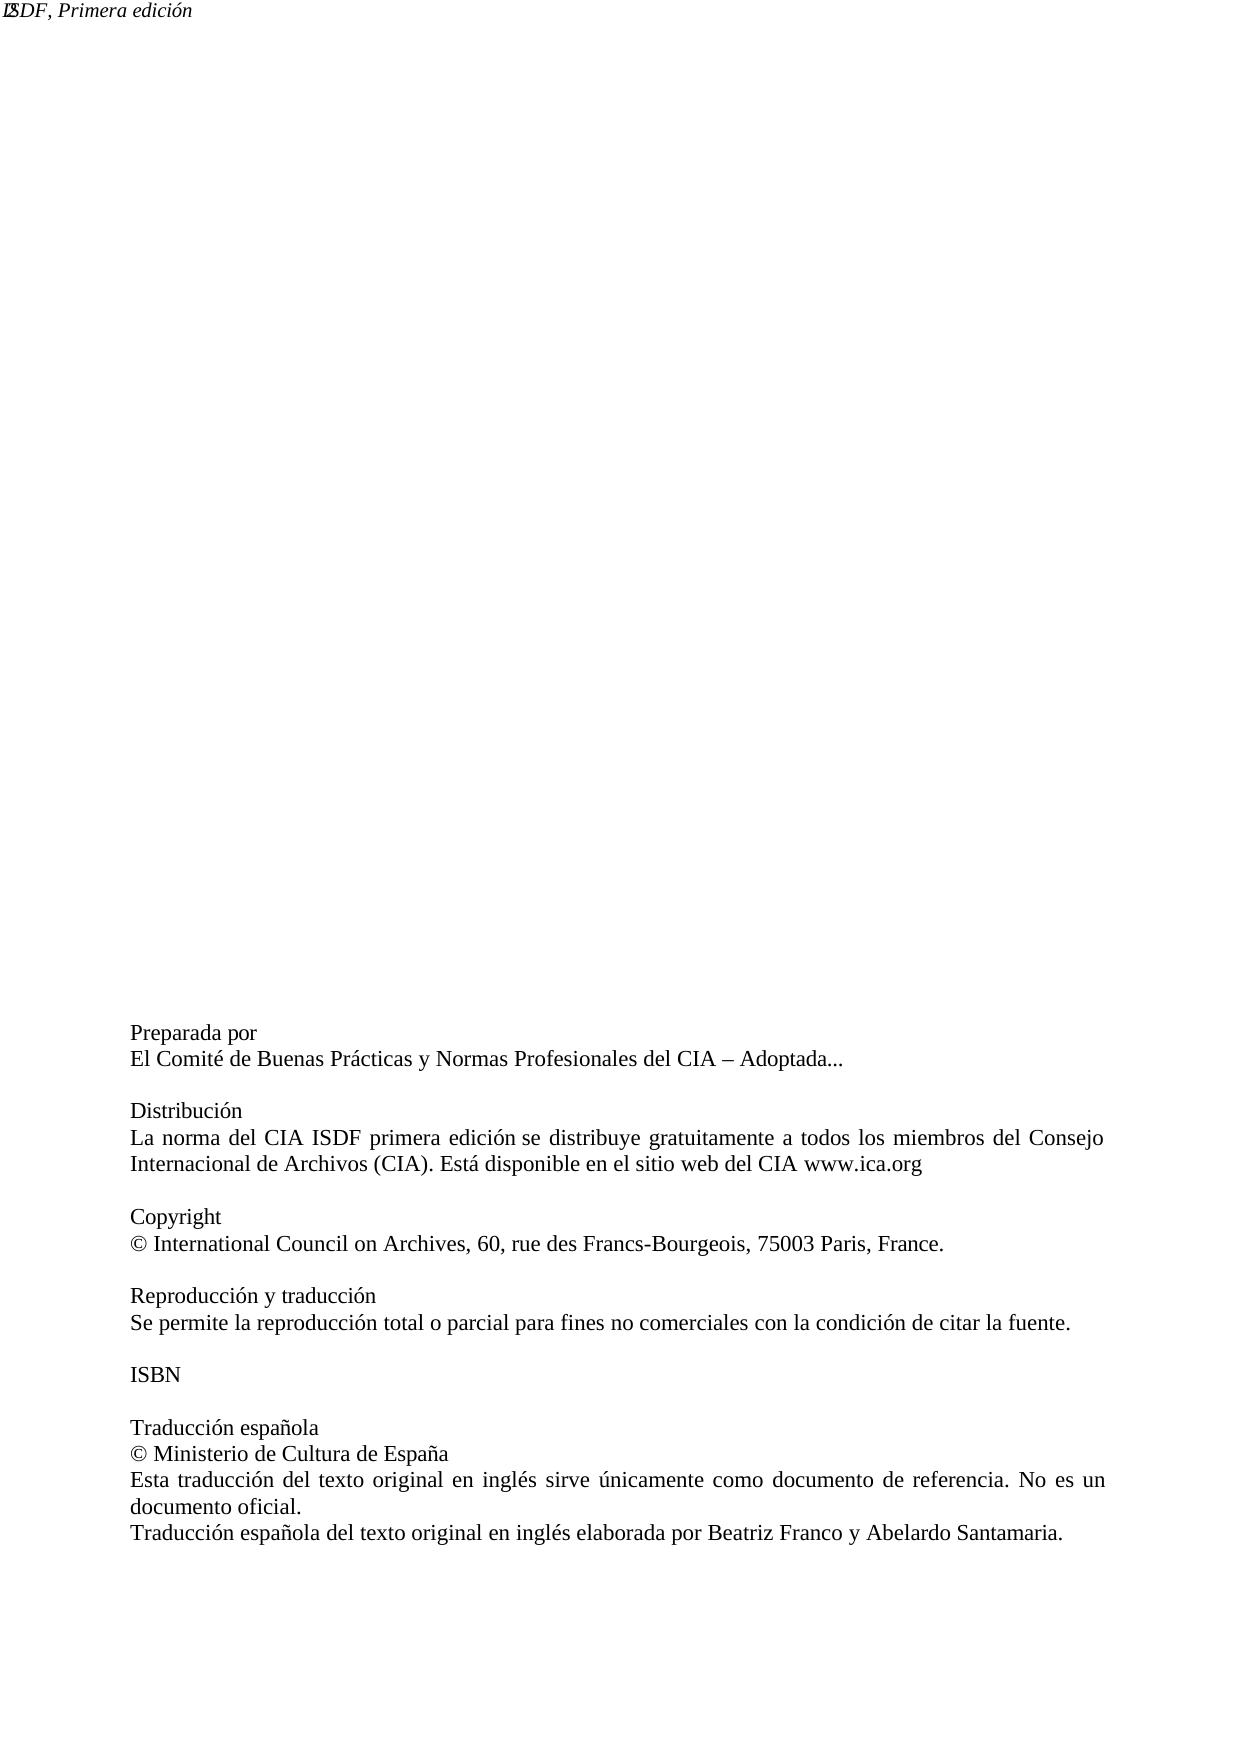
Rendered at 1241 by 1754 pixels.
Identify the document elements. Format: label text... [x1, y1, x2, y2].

text Reproducción y traducción [130, 1282, 1152, 1309]
text Traducción española del texto original en inglés elaborada por Beatriz Franco y Abelardo Santamaria. [130, 1519, 1152, 1546]
text Traducción española [130, 1414, 1152, 1440]
text Copyright [130, 1203, 1152, 1229]
text La norma del CIA ISDF primera edición se distribuye gratuitamente a todos los miembros del Consejo Internacional de Archivos (CIA). Está disponible en el sitio web del CIA www.ica.org [130, 1124, 1152, 1177]
text Esta traducción del texto original en inglés sirve únicamente como documento de referencia. No es un documento oficial. [130, 1467, 1110, 1519]
text Distribución [130, 1098, 1152, 1124]
text © International Council on Archives, 60, rue des Francs-Bourgeois, 75003 Paris, France. [130, 1230, 1152, 1256]
text Se permite la reproducción total o parcial para fines no comerciales con la condición de citar la fuente. ISBN [130, 1309, 1110, 1388]
text © Ministerio de Cultura de España [130, 1440, 1152, 1467]
text Preparada por [130, 1019, 1152, 1045]
text El Comité de Buenas Prácticas y Normas Profesionales del CIA – Adoptada... [130, 1045, 1152, 1072]
